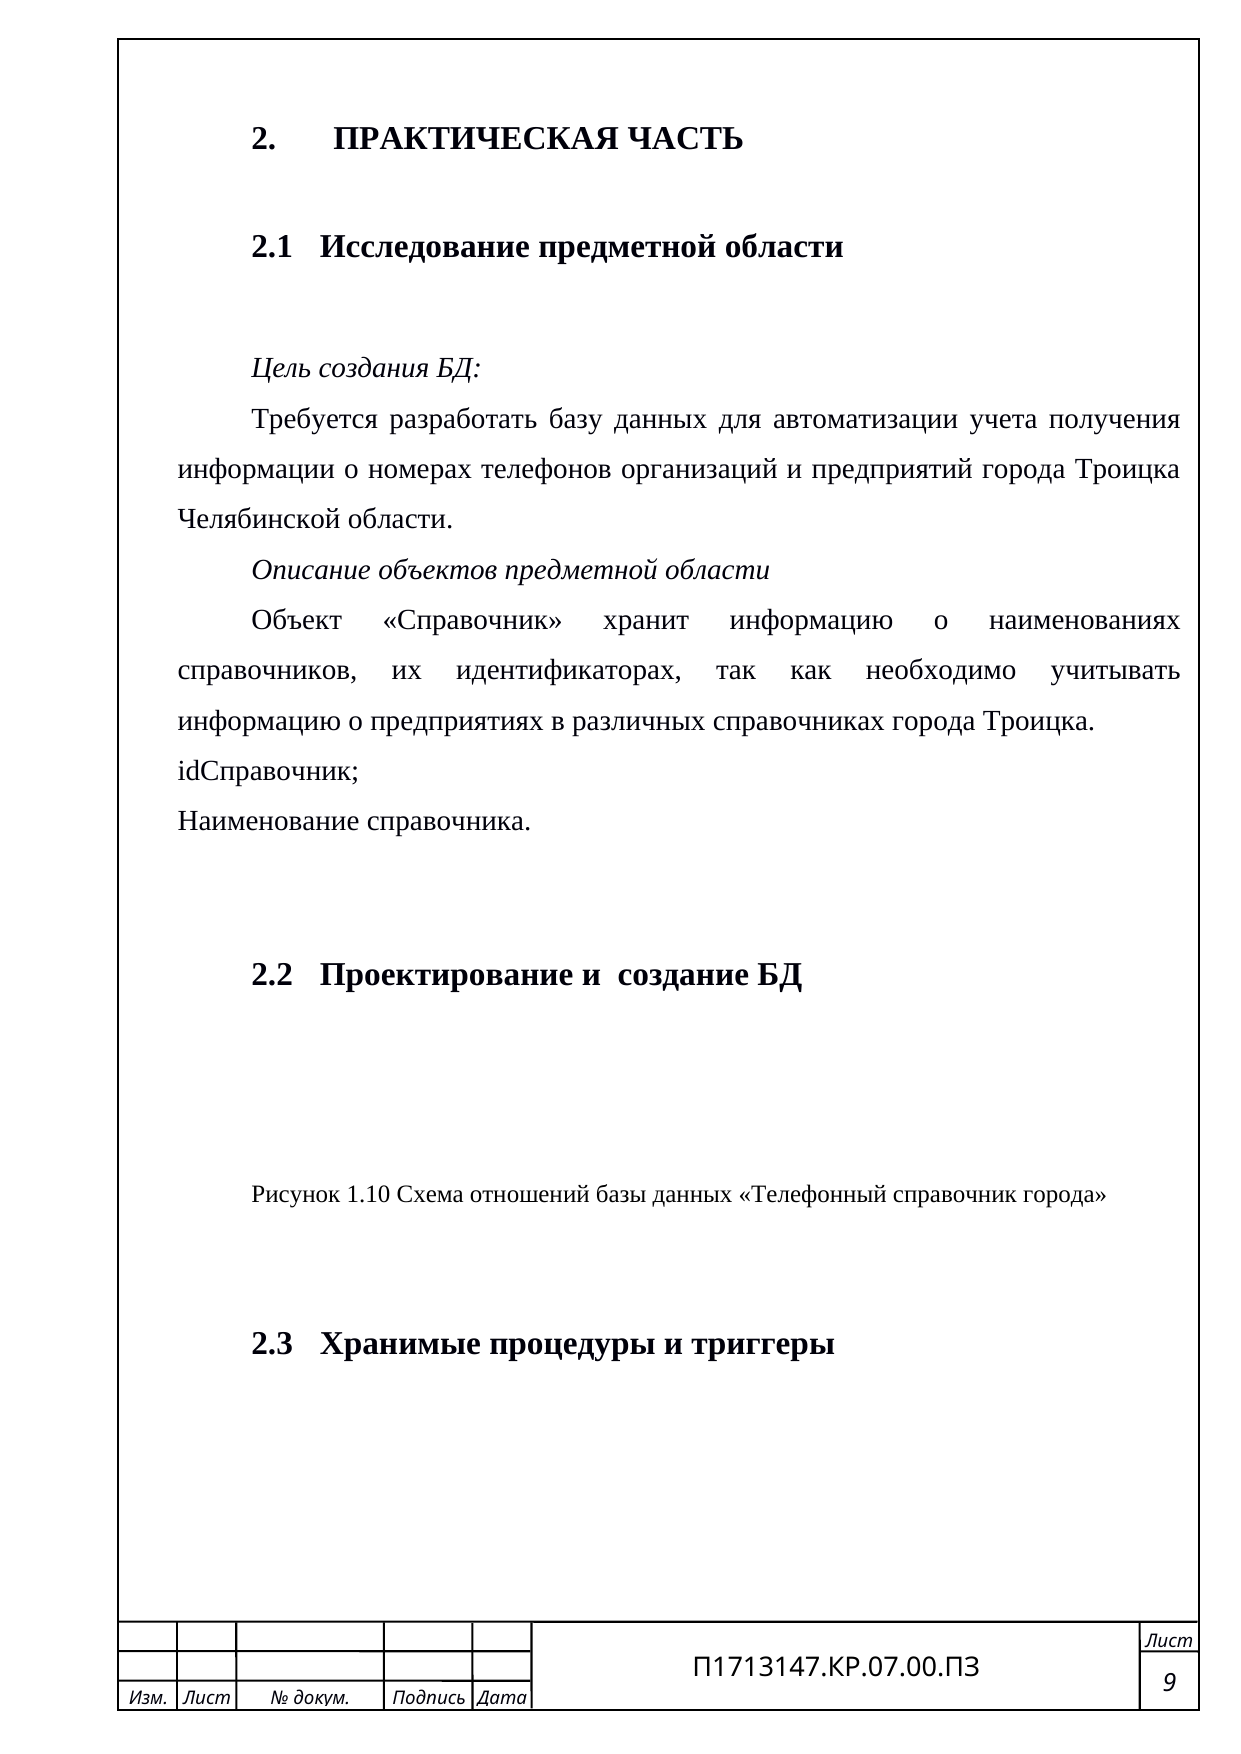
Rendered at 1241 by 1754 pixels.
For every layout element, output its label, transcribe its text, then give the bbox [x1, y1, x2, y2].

list Проектирование и создание БД [251, 954, 1181, 993]
text Цель создания БД: [177, 351, 1181, 384]
list Исследование предметной области [251, 226, 1181, 264]
list Хранимые процедуры и триггеры [251, 1323, 1181, 1362]
list ПРАКТИЧЕСКАЯ ЧАСТЬ [177, 118, 1181, 156]
text Объект «Справочник» хранит информацию о наименованиях справочников, их идентификаторах, так как необходимо учитывать информацию о предприятиях в различных справочниках города Троицка. [177, 602, 1181, 736]
text Описание объектов предметной области [177, 552, 1181, 585]
text Рисунок 1.10 Схема отношений базы данных «Телефонный справочник города» [177, 1179, 1181, 1208]
text Наименование справочника. [177, 803, 1181, 837]
text idСправочник; [177, 753, 1181, 787]
text Требуется разработать базу данных для автоматизации учета получения информации о номерах телефонов организаций и предприятий города Троицка Челябинской области. [177, 401, 1181, 535]
